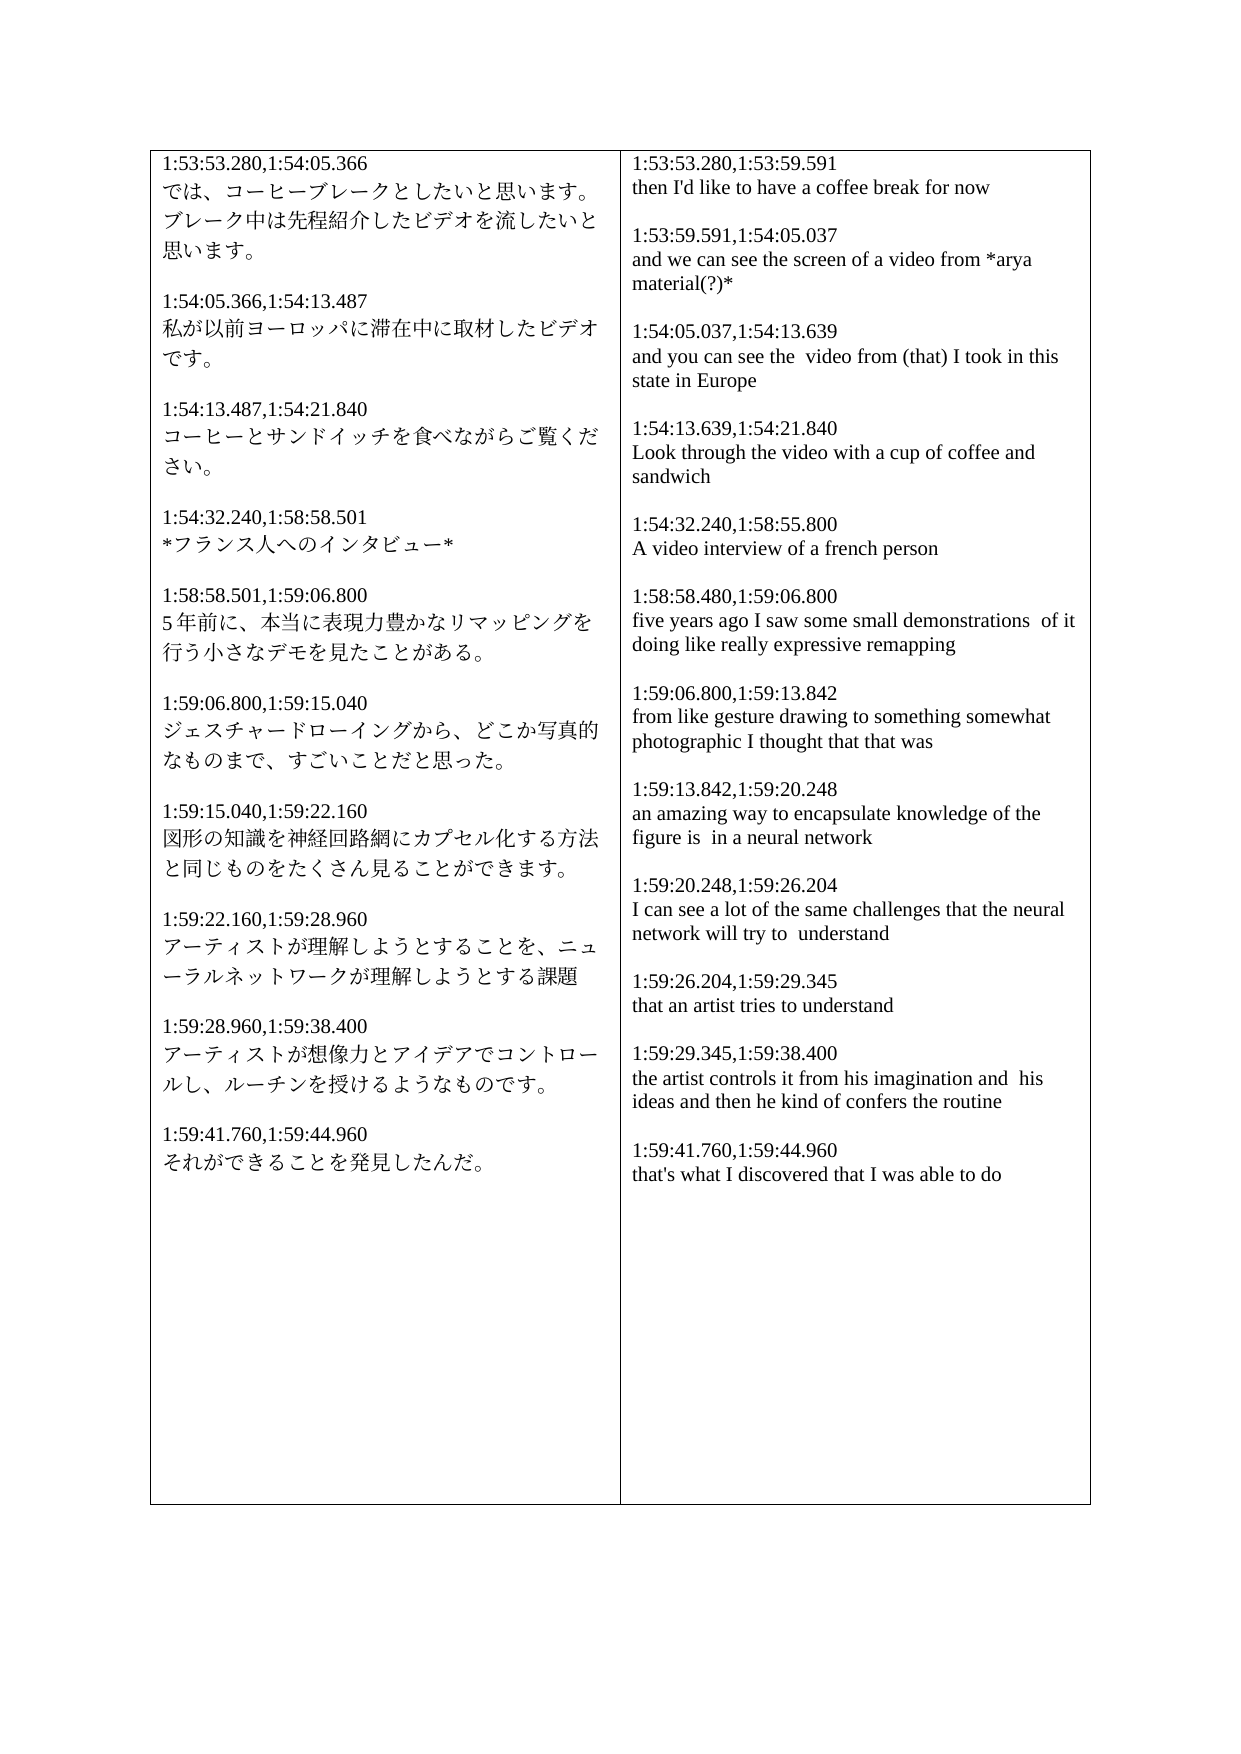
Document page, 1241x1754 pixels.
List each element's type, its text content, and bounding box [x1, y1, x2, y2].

table_header 1:53:53.280,1:53:59.591 then I'd like to have a coffee break for now 1:53:59.591,1:54:05.037 and we can see the screen of a video from *arya material(?)* 1:54:05.037,1:54:13.639 and you can see the video from (that) I took in this state in Europe 1:54:13.639,1:54:21.840 Look through the video with a cup of coffee and sandwich 1:54:32.240,1:58:55.800 A video interview of a french person 1:58:58.480,1:59:06.800 five years ago I saw some small demonstrations of it doing like really expressive remapping 1:59:06.800,1:59:13.842 from like gesture drawing to something somewhat photographic I thought that that was 1:59:13.842,1:59:20.248 an amazing way to encapsulate knowledge of the figure is in a neural network 1:59:20.248,1:59:26.204 I can see a lot of the same challenges that the neural network will try to understand 1:59:26.204,1:59:29.345 that an artist tries to understand 1:59:29.345,1:59:38.400 the artist controls it from his imagination and his ideas and then he kind of confers the routine 1:59:41.760,1:59:44.960 that's what I discovered that I was able to do [621, 151, 1090, 1504]
table_header 1:53:53.280,1:54:05.366 では、コーヒーブレークとしたいと思います。ブレーク中は先程紹介したビデオを流したいと思います。 1:54:05.366,1:54:13.487 私が以前ヨーロッパに滞在中に取材したビデオです。 1:54:13.487,1:54:21.840 コーヒーとサンドイッチを食べながらご覧ください。 1:54:32.240,1:58:58.501 *フランス人へのインタビュー* 1:58:58.501,1:59:06.800 5年前に、本当に表現力豊かなリマッピングを行う小さなデモを見たことがある。 1:59:06.800,1:59:15.040 ジェスチャードローイングから、どこか写真的なものまで、すごいことだと思った。 1:59:15.040,1:59:22.160 図形の知識を神経回路網にカプセル化する方法と同じものをたくさん見ることができます。 1:59:22.160,1:59:28.960 アーティストが理解しようとすることを、ニューラルネットワークが理解しようとする課題 1:59:28.960,1:59:38.400 アーティストが想像力とアイデアでコントロールし、ルーチンを授けるようなものです。 1:59:41.760,1:59:44.960 それができることを発見したんだ。 [151, 151, 620, 1504]
